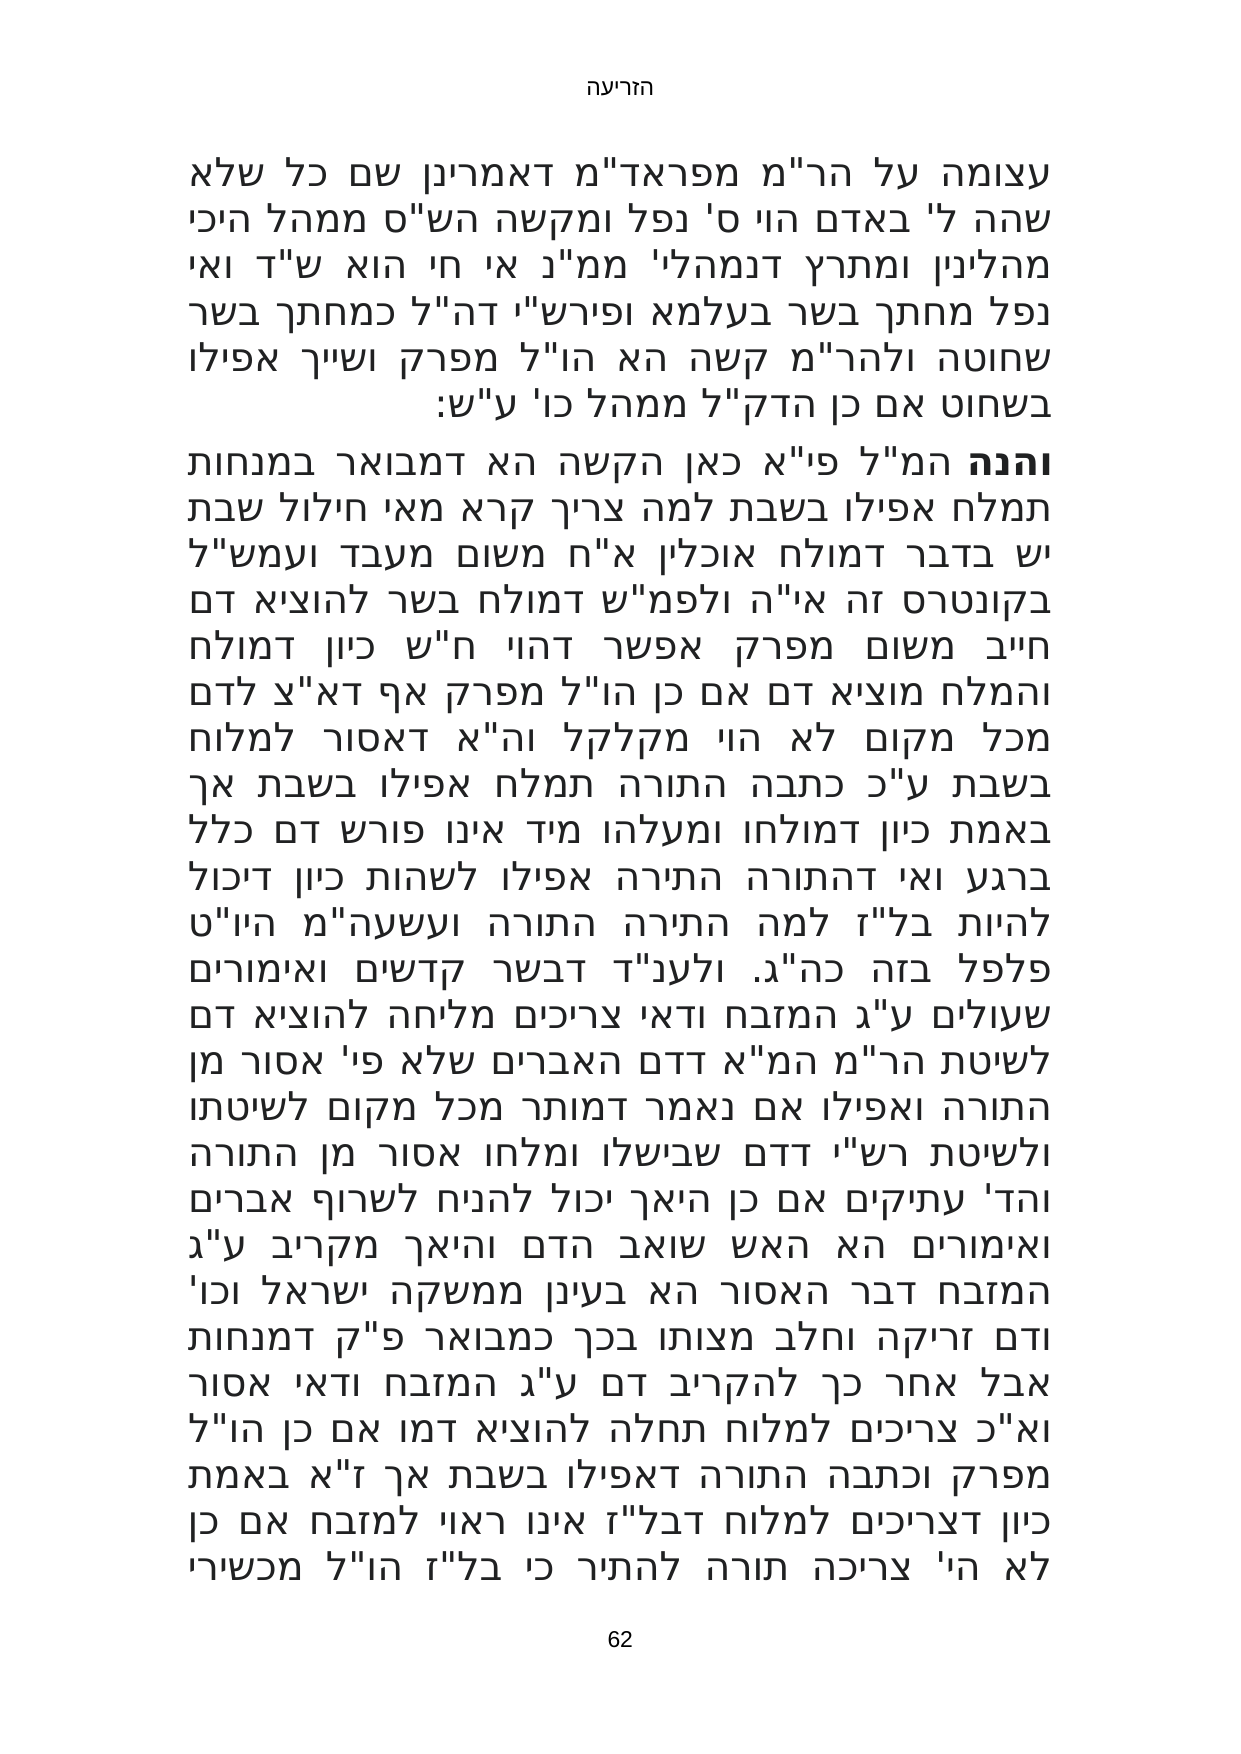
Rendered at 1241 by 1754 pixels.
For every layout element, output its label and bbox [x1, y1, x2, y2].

text [187, 150, 1053, 426]
text [187, 439, 1053, 1590]
